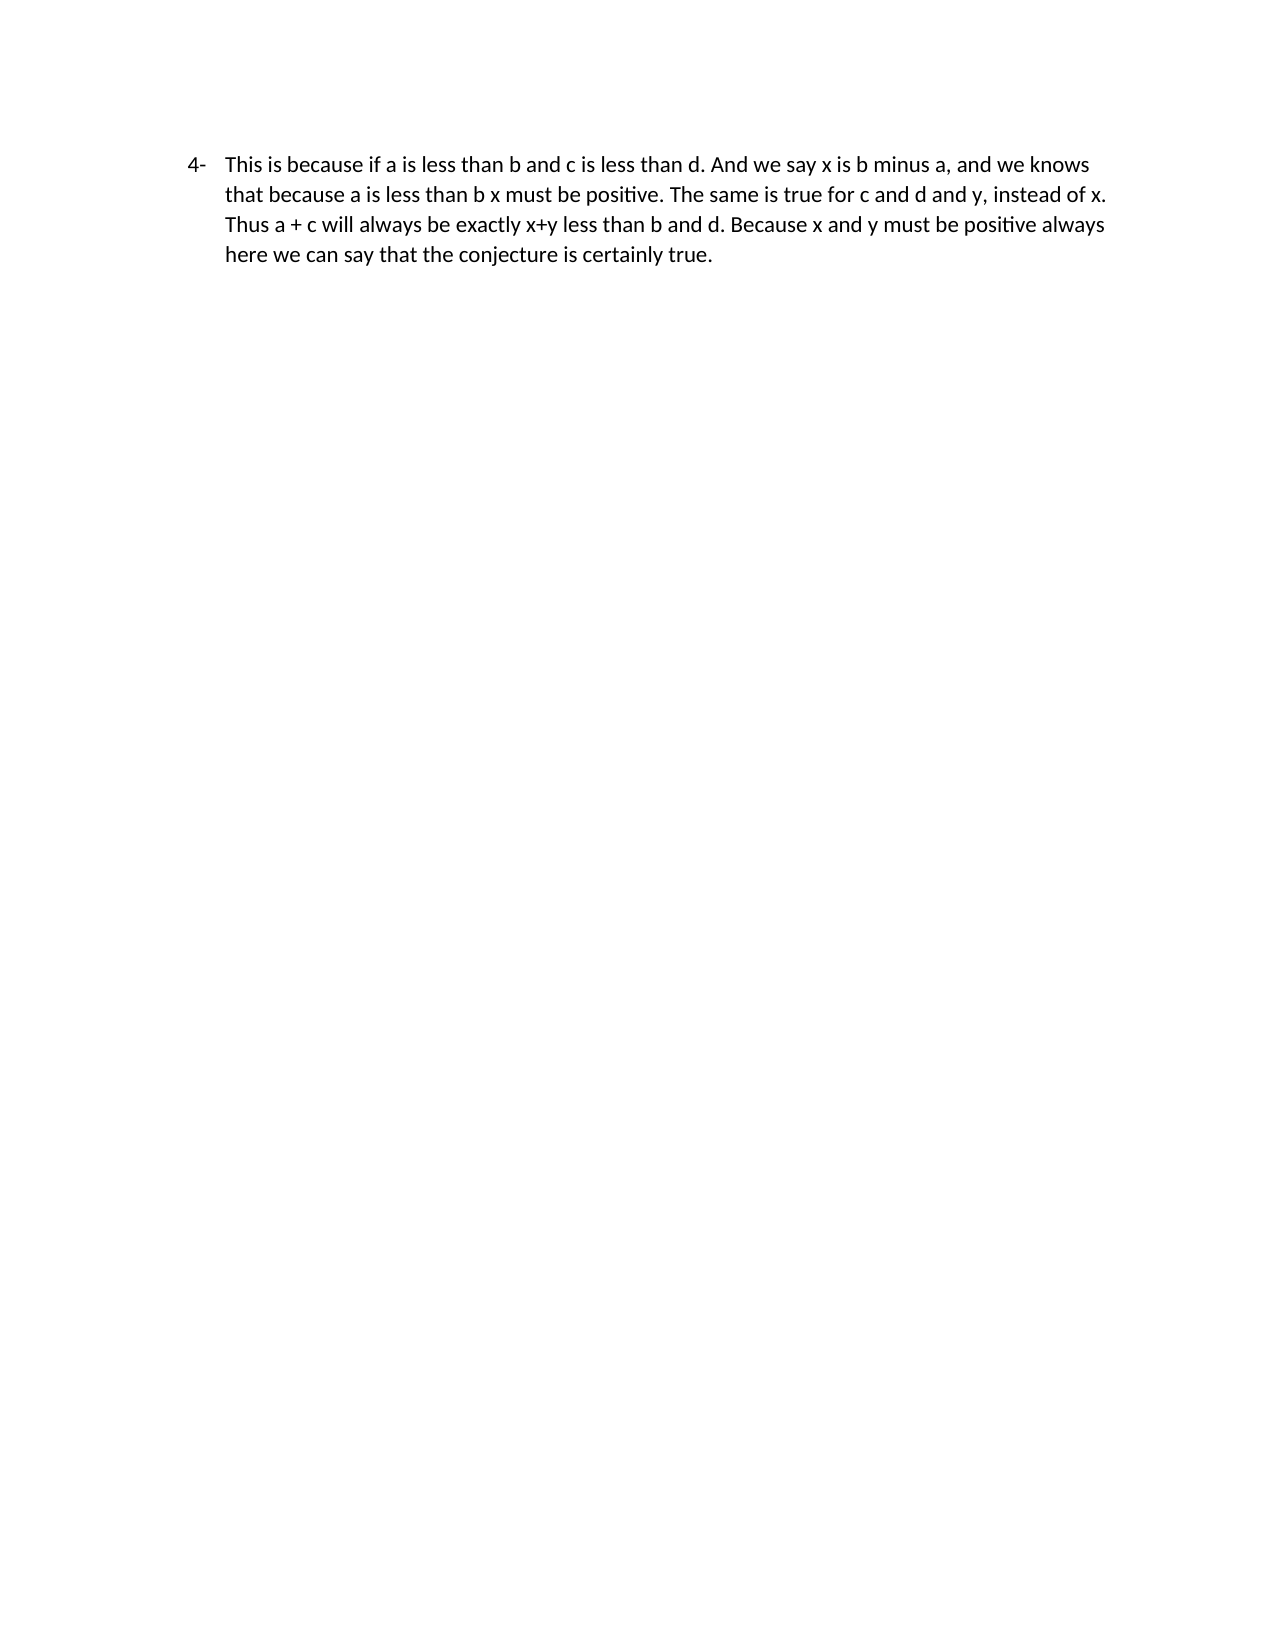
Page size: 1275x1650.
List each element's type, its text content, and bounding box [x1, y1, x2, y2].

list Thus a + c will always be exactly x+y less than b and d. Because x and y must be positive always here we can say that the conjecture is certainly true. [225, 210, 1125, 269]
list This is because if a is less than b and c is less than d. And we say x is b minus a, and we knows that because a is less than b x must be positive. The same is true for c and d and y, instead of x. [187, 150, 1125, 208]
